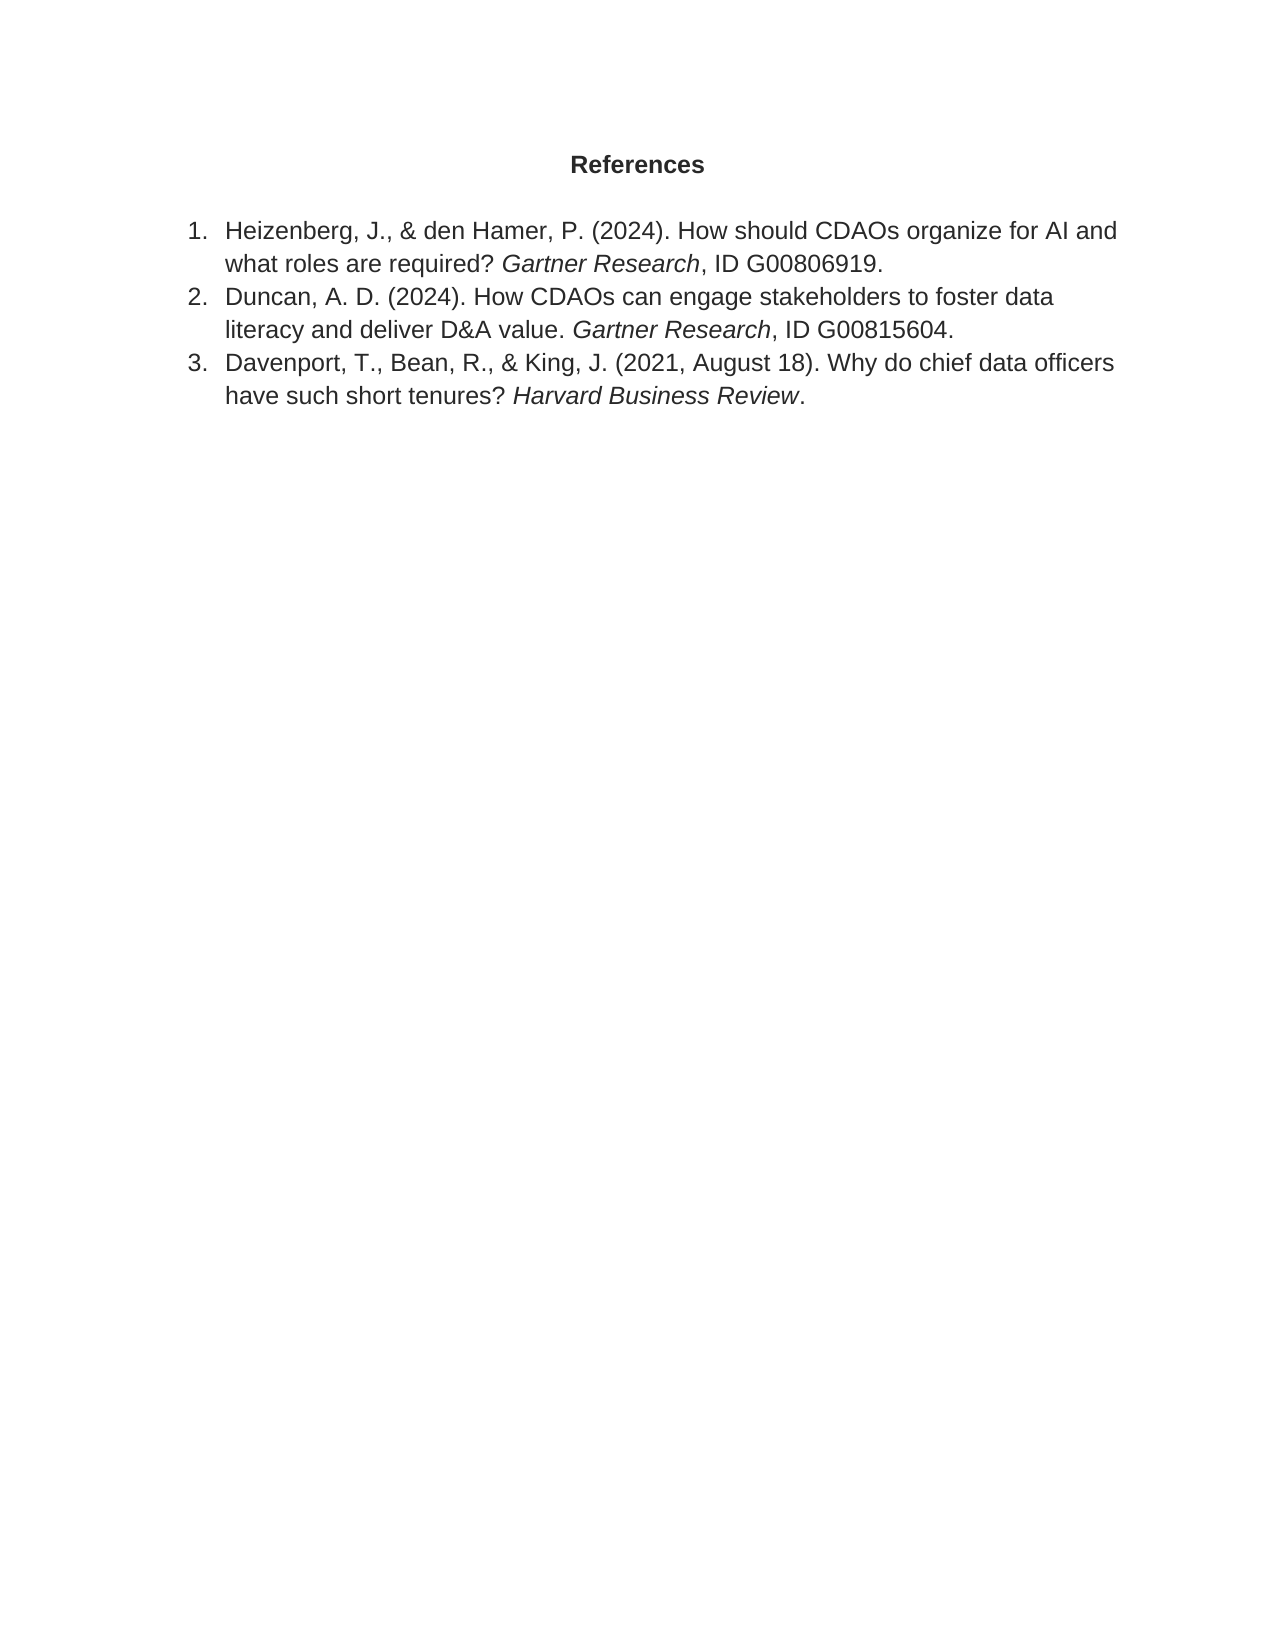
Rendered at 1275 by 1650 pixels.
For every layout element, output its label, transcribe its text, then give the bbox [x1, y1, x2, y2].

list Duncan, A. D. (2024). How CDAOs can engage stakeholders to foster data literacy and deliver D&A value. Gartner Research, ID G00815604. [187, 282, 1125, 344]
list Heizenberg, J., & den Hamer, P. (2024). How should CDAOs organize for AI and what roles are required? Gartner Research, ID G00806919. [187, 216, 1125, 278]
text References [150, 150, 1125, 179]
list Davenport, T., Bean, R., & King, J. (2021, August 18). Why do chief data officers have such short tenures? Harvard Business Review. [187, 348, 1125, 410]
